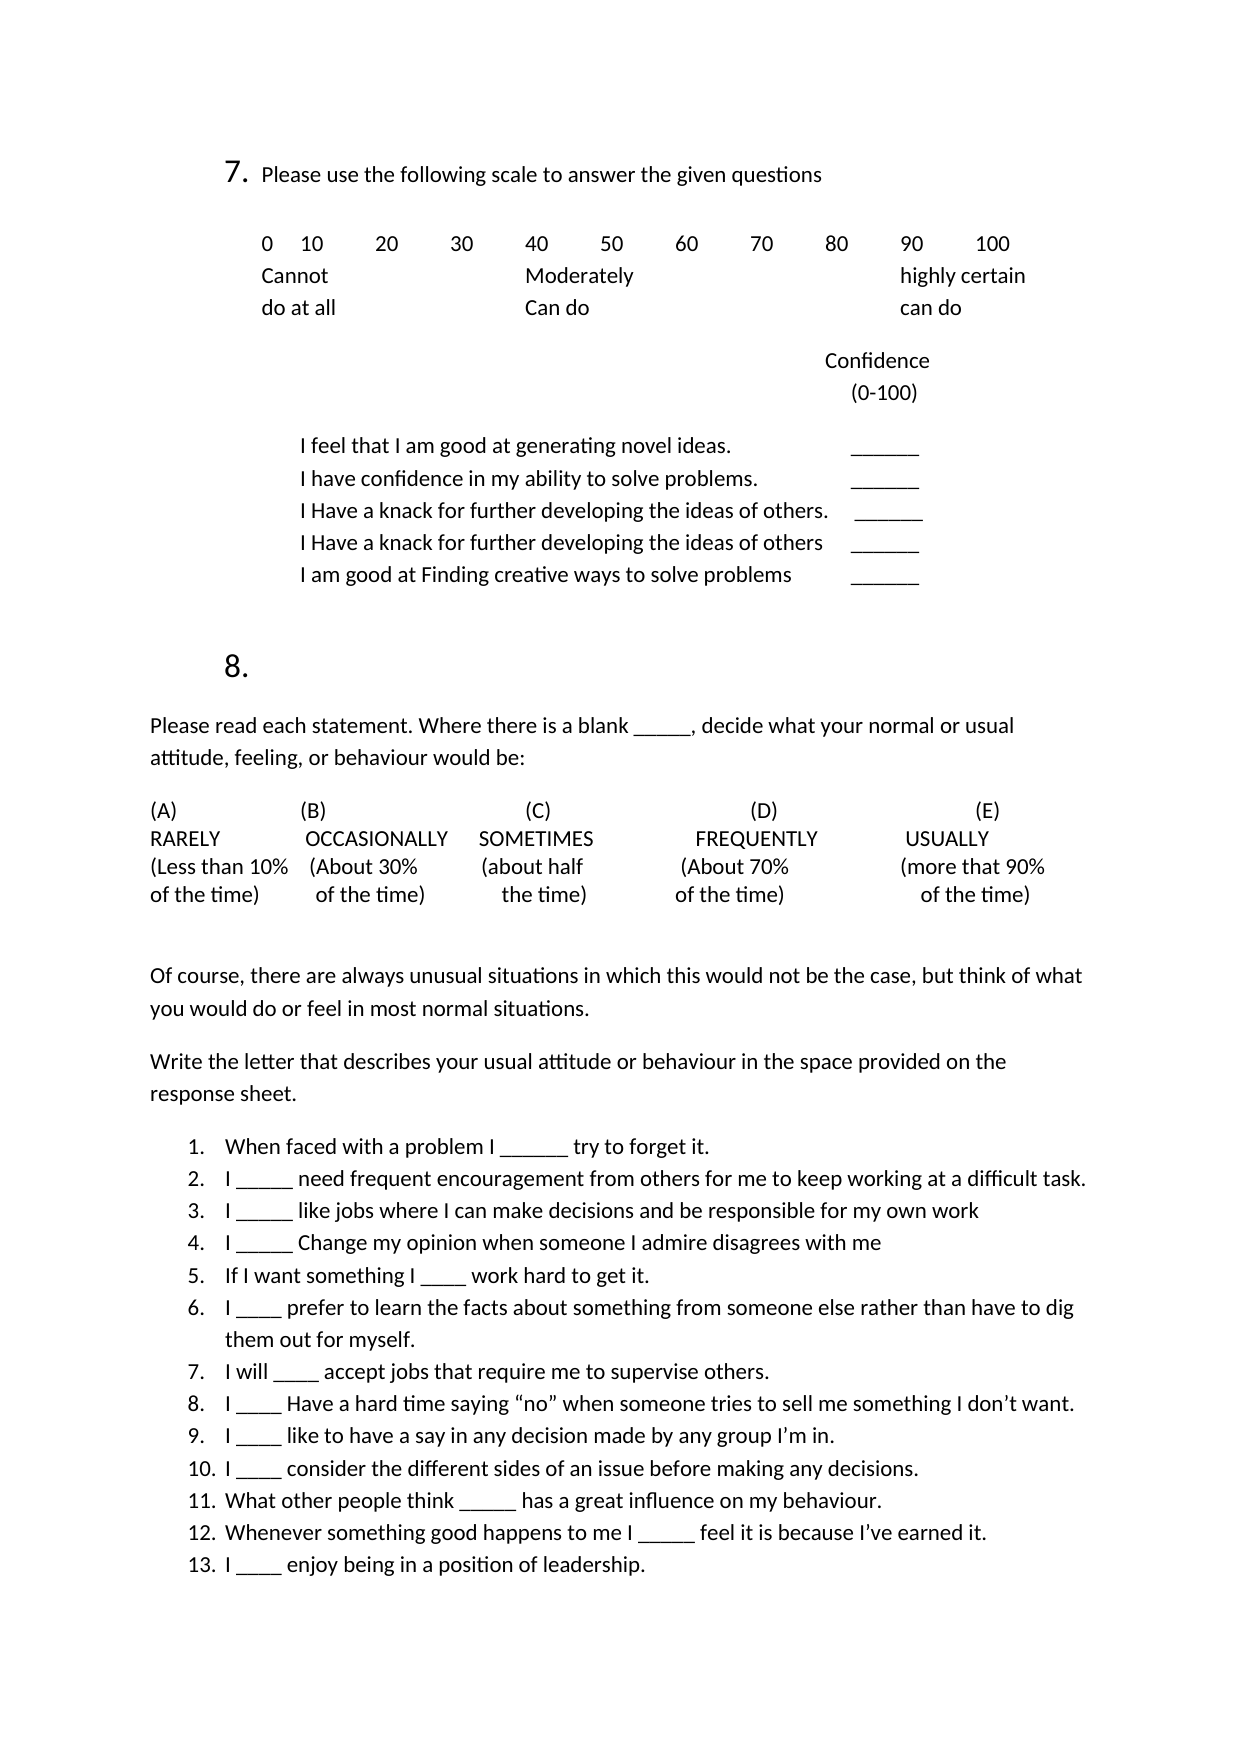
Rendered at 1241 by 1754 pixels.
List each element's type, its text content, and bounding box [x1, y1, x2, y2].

text Confidence (0-100) [224, 346, 1090, 407]
list Cannot Moderately highly certain [261, 261, 1090, 289]
text I feel that I am good at generating novel ideas. ______ I have confidence in my ability to solve problems. ______ I Have a knack for further developing the ideas of others. ______ I Have a knack for further developing the ideas of others ______ I am good at Finding creative ways to solve problems ______ [224, 432, 1090, 621]
text of the time) of the time) the time) of the time) of the time) [150, 881, 1090, 908]
list I _____ Change my opinion when someone I admire disagrees with me [187, 1228, 1090, 1257]
list I _____ like jobs where I can make decisions and be responsible for my own work [187, 1196, 1090, 1224]
list I ____ Have a hard time saying “no” when someone tries to sell me something I don’t want. [187, 1389, 1090, 1417]
list Please use the following scale to answer the given questions [224, 150, 1090, 191]
list I ____ consider the different sides of an issue before making any decisions. [187, 1454, 1090, 1482]
list I _____ need frequent encouragement from others for me to keep working at a difficult task. [187, 1164, 1090, 1192]
list I ____ enjoy being in a position of leadership. [187, 1550, 1090, 1578]
text Write the letter that describes your usual attitude or behaviour in the space provided on the response sheet. [150, 1047, 1090, 1107]
text Please read each statement. Where there is a blank _____, decide what your normal or usual attitude, feeling, or behaviour would be: [150, 711, 1090, 771]
text (A) (B) (C) (D) (E) RARELY OCCASIONALLY SOMETIMES FREQUENTLY USUALLY (Less than 10% (About 30% (about half (About 70% (more that 90% [150, 796, 1090, 881]
list Whenever something good happens to me I _____ feel it is because I’ve earned it. [187, 1518, 1090, 1546]
list I will ____ accept jobs that require me to supervise others. [187, 1357, 1090, 1385]
list 0 10 20 30 40 50 60 70 80 90 100 [261, 229, 1090, 257]
list What other people think _____ has a great influence on my behaviour. [187, 1486, 1090, 1514]
list I ____ prefer to learn the facts about something from someone else rather than have to dig them out for myself. [187, 1293, 1090, 1353]
list If I want something I ____ work hard to get it. [187, 1261, 1090, 1289]
list do at all Can do can do [261, 293, 1090, 321]
text Of course, there are always unusual situations in which this would not be the case, but think of what you would do or feel in most normal situations. [150, 962, 1090, 1022]
list When faced with a problem I ______ try to forget it. [187, 1132, 1090, 1160]
list I ____ like to have a say in any decision made by any group I’m in. [187, 1422, 1090, 1450]
